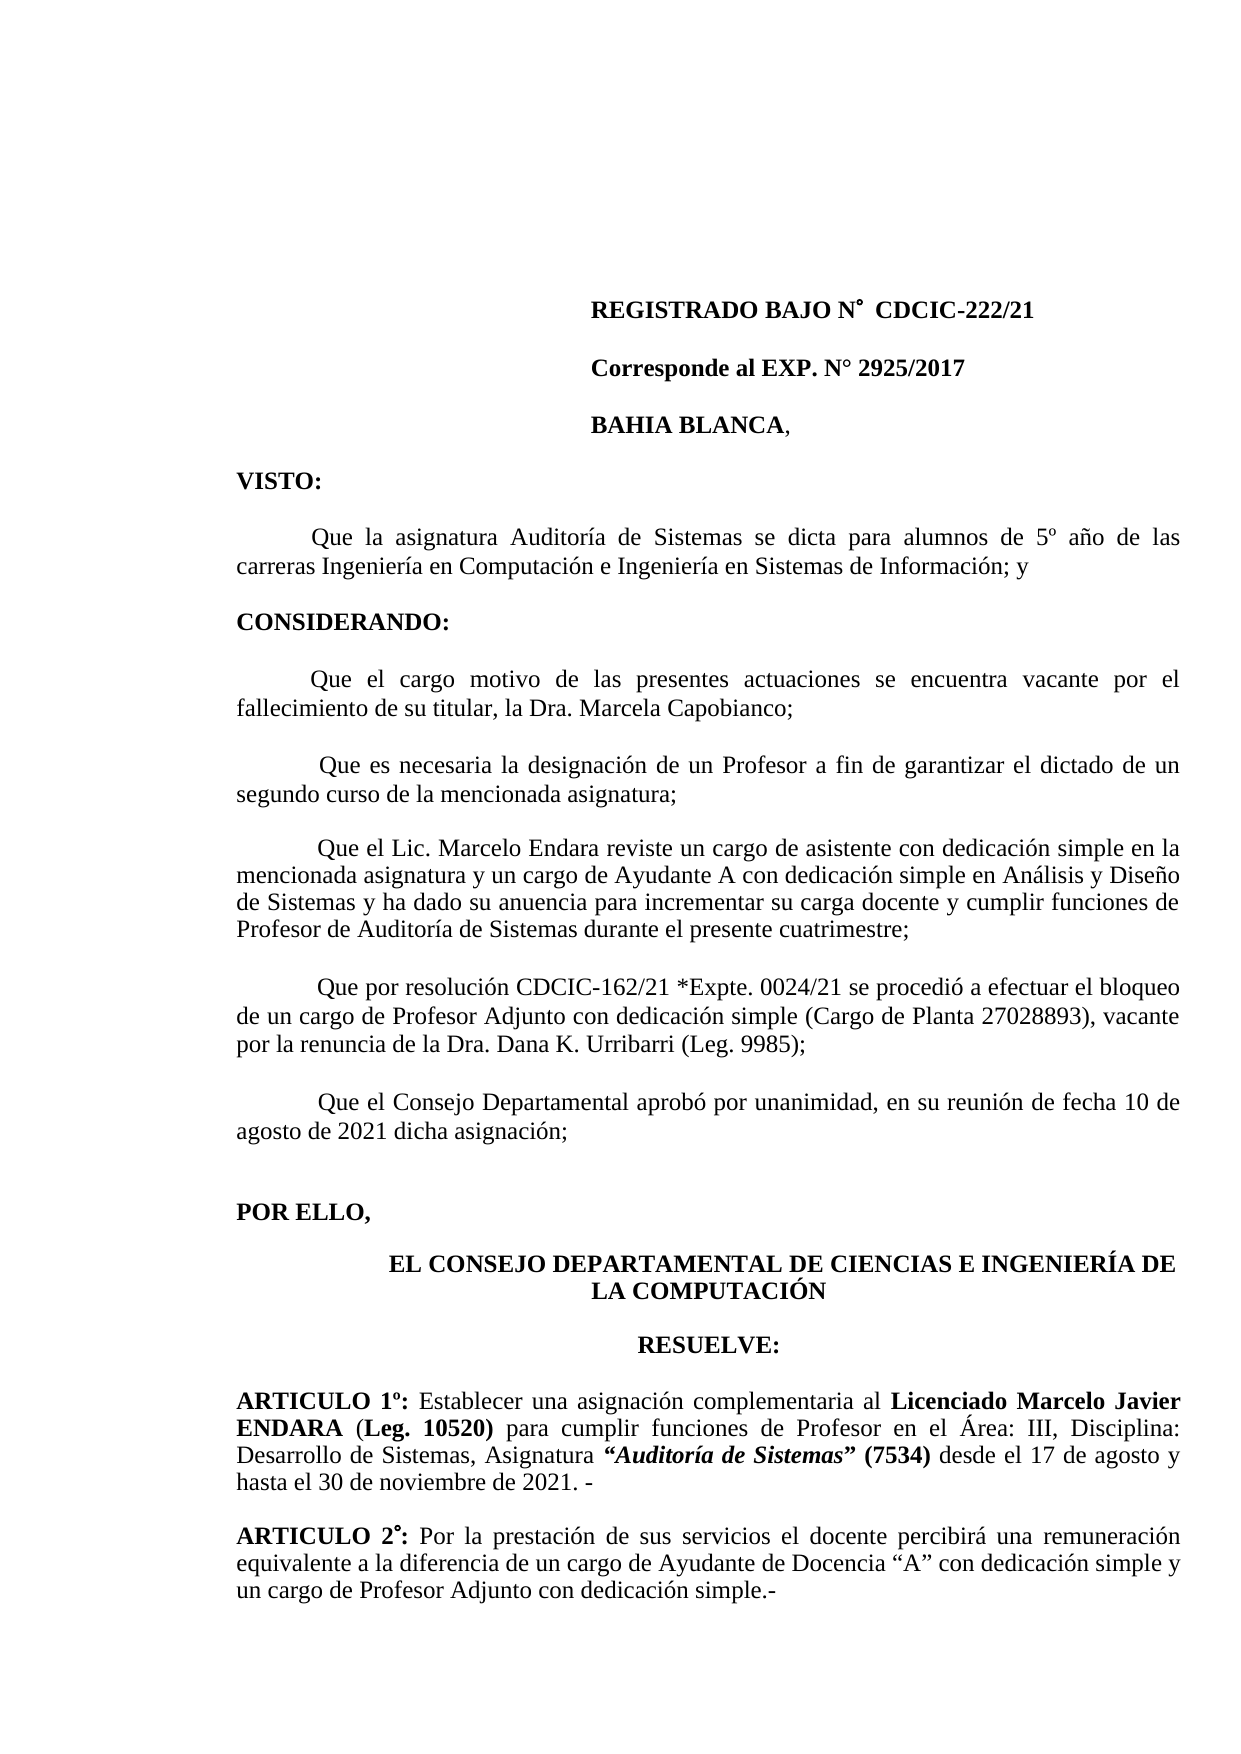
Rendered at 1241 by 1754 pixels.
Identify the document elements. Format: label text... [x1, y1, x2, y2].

text Que el Consejo Departamental aprobó por unanimidad, en su reunión de fecha 10 de agosto de 2021 dicha asignación; [236, 1087, 1181, 1144]
text Que por resolución CDCIC-162/21 *Expte. 0024/21 se procedió a efectuar el bloqueo de un cargo de Profesor Adjunto con dedicación simple (Cargo de Planta 27028893), vacante por la renuncia de la Dra. Dana K. Urribarri (Leg. 9985); [236, 972, 1181, 1058]
text Que es necesaria la designación de un Profesor a fin de garantizar el dictado de un segundo curso de la mencionada asignatura; [236, 750, 1181, 808]
text Que el cargo motivo de las presentes actuaciones se encuentra vacante por el fallecimiento de su titular, la Dra. Marcela Capobianco; [236, 664, 1181, 722]
text Corresponde al EXP. N° 2925/2017 [236, 353, 1181, 382]
text BAHIA BLANCA, [236, 410, 1181, 439]
text VISTO: [236, 468, 1181, 495]
text POR ELLO, [236, 1198, 1181, 1225]
subtitle REGISTRADO BAJO N CDCIC-222/21 [236, 295, 1181, 324]
text ARTICULO 2: Por la prestación de sus servicios el docente percibirá una remuneración equivalente a la diferencia de un cargo de Ayudante de Docencia “A” con dedicación simple y un cargo de Profesor Adjunto con dedicación simple.- [236, 1523, 1181, 1604]
text EL CONSEJO DEPARTAMENTAL DE CIENCIAS E INGENIERÍA DE LA COMPUTACIÓN [236, 1250, 1181, 1304]
text RESUELVE: [236, 1332, 1181, 1359]
text Que la asignatura Auditoría de Sistemas se dicta para alumnos de 5º año de las carreras Ingeniería en Computación e Ingeniería en Sistemas de Información; y [236, 522, 1181, 579]
text Que el Lic. Marcelo Endara reviste un cargo de asistente con dedicación simple en la mencionada asignatura y un cargo de Ayudante A con dedicación simple en Análisis y Diseño de Sistemas y ha dado su anuencia para incrementar su carga docente y cumplir funciones de Profesor de Auditoría de Sistemas durante el presente cuatrimestre; [236, 835, 1181, 943]
text CONSIDERANDO: [236, 608, 1184, 635]
text ARTICULO 1º: Establecer una asignación complementaria al Licenciado Marcelo Javier ENDARA (Leg. 10520) para cumplir funciones de Profesor en el Área: III, Disciplina: Desarrollo de Sistemas, Asignatura “Auditoría de Sistemas” (7534) desde el 17 de agosto y hasta el 30 de noviembre de 2021. - [236, 1387, 1181, 1496]
